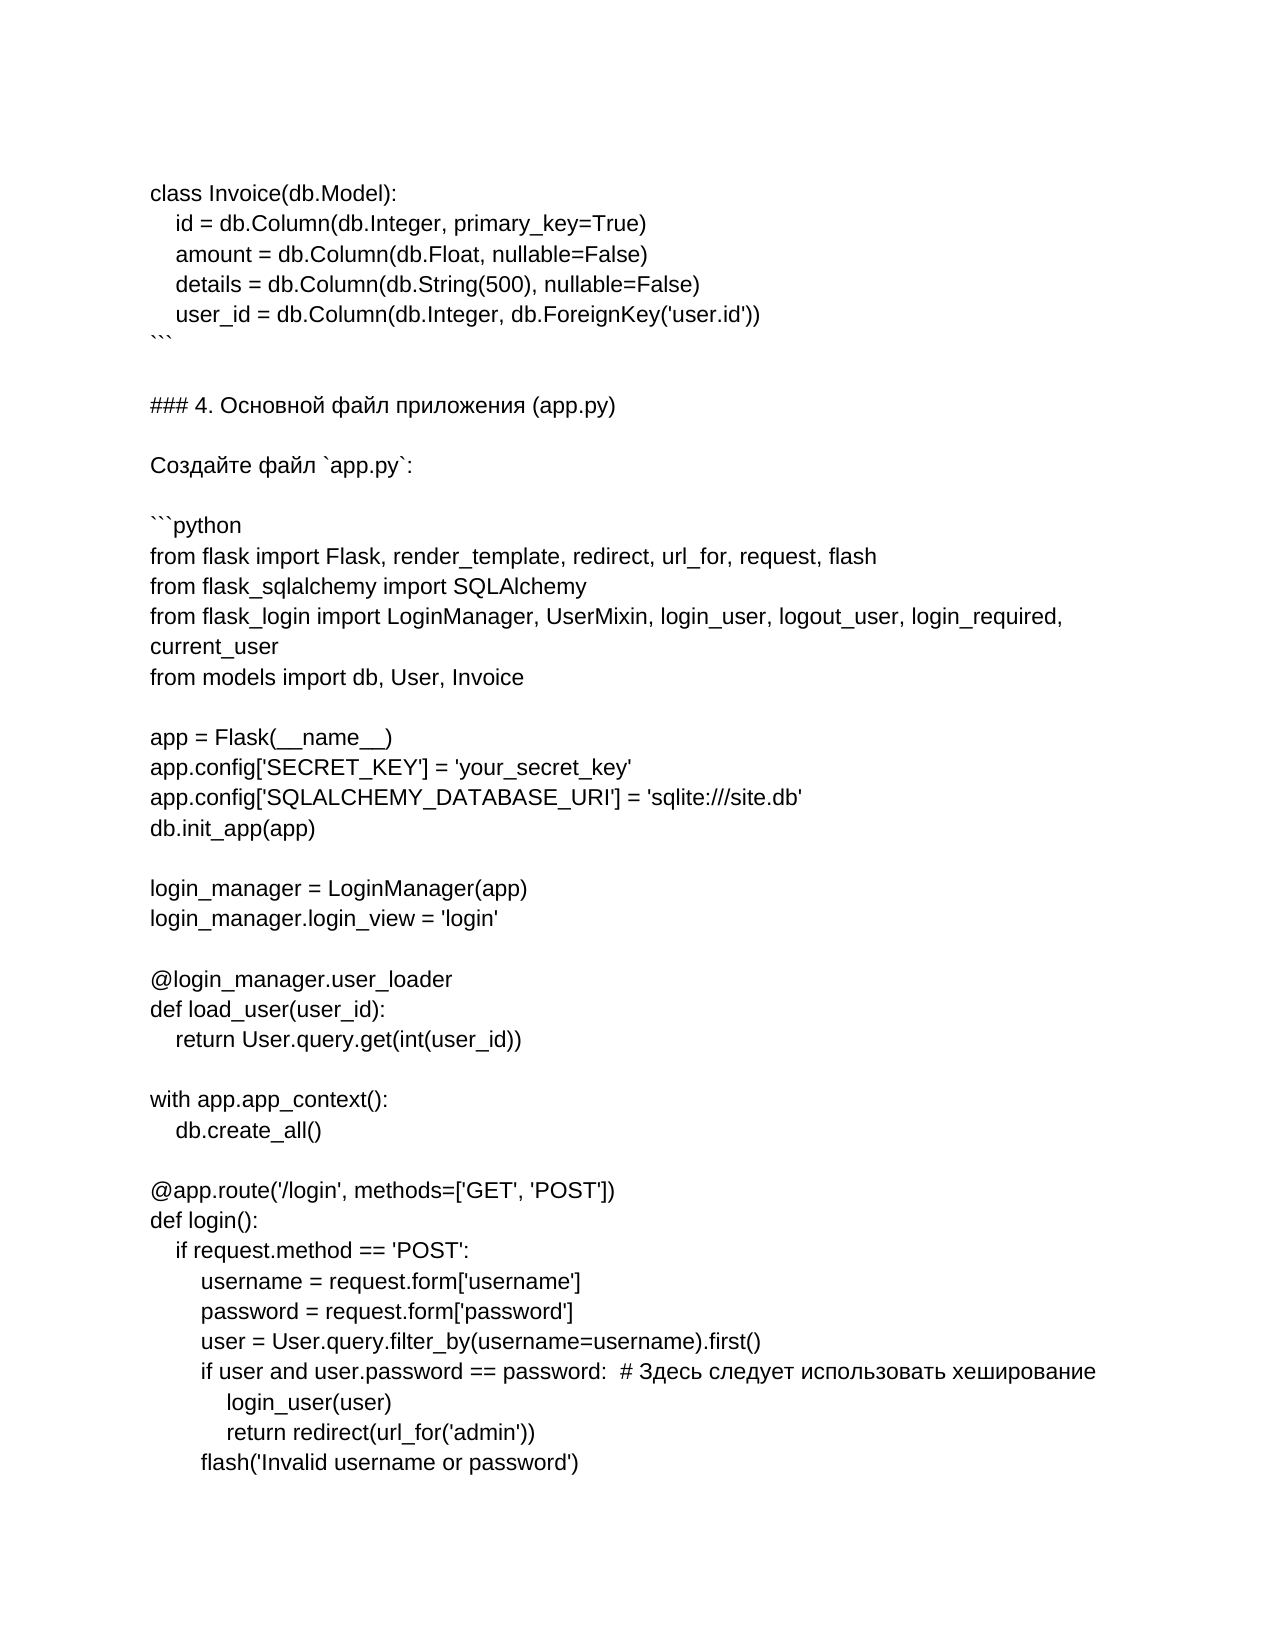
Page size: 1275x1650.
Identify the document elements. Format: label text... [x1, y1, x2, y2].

text if user and user.password == password: # Здесь следует использовать хеширование [150, 1358, 1125, 1385]
text user_id = db.Column(db.Integer, db.ForeignKey('user.id')) [150, 301, 1125, 327]
text from models import db, User, Invoice [150, 663, 1125, 690]
text user = User.query.filter_by(username=username).first() [150, 1328, 1125, 1354]
text return User.query.get(int(user_id)) [150, 1026, 1125, 1052]
text from flask_sqlalchemy import SQLAlchemy [150, 573, 1125, 599]
text @login_manager.user_loader [150, 966, 1125, 992]
text with app.app_context(): [150, 1086, 1125, 1113]
text if request.method == 'POST': [150, 1237, 1125, 1264]
text class Invoice(db.Model): [150, 180, 1125, 207]
text @app.route('/login', methods=['GET', 'POST']) [150, 1177, 1125, 1203]
text details = db.Column(db.String(500), nullable=False) [150, 271, 1125, 297]
text app.config['SQLALCHEMY_DATABASE_URI'] = 'sqlite:///site.db' [150, 784, 1125, 811]
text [150, 210, 1125, 237]
text def login(): [150, 1207, 1125, 1234]
text return redirect(url_for('admin')) [150, 1419, 1125, 1445]
text ```python [150, 512, 1125, 539]
text from flask_login import LoginManager, UserMixin, login_user, logout_user, login_required, current_user [150, 603, 1125, 660]
text db.create_all() [150, 1117, 1125, 1143]
text ``` [150, 331, 1125, 358]
text ### 4. Основной файл приложения (app.py) [150, 392, 1125, 418]
text password = request.form['password'] [150, 1298, 1125, 1324]
text app.config['SECRET_KEY'] = 'your_secret_key' [150, 754, 1125, 781]
text Создайте файл `app.py`: [150, 452, 1125, 478]
text app = Flask(__name__) [150, 724, 1125, 750]
text flash('Invalid username or password') [150, 1449, 1125, 1475]
text login_manager.login_view = 'login' [150, 905, 1125, 932]
text username = request.form['username'] [150, 1268, 1125, 1294]
text def load_user(user_id): [150, 996, 1125, 1022]
text login_user(user) [150, 1388, 1125, 1415]
text from flask import Flask, render_template, redirect, url_for, request, flash [150, 543, 1125, 569]
text db.init_app(app) [150, 814, 1125, 841]
text login_manager = LoginManager(app) [150, 875, 1125, 901]
text amount = db.Column(db.Float, nullable=False) [150, 241, 1125, 267]
